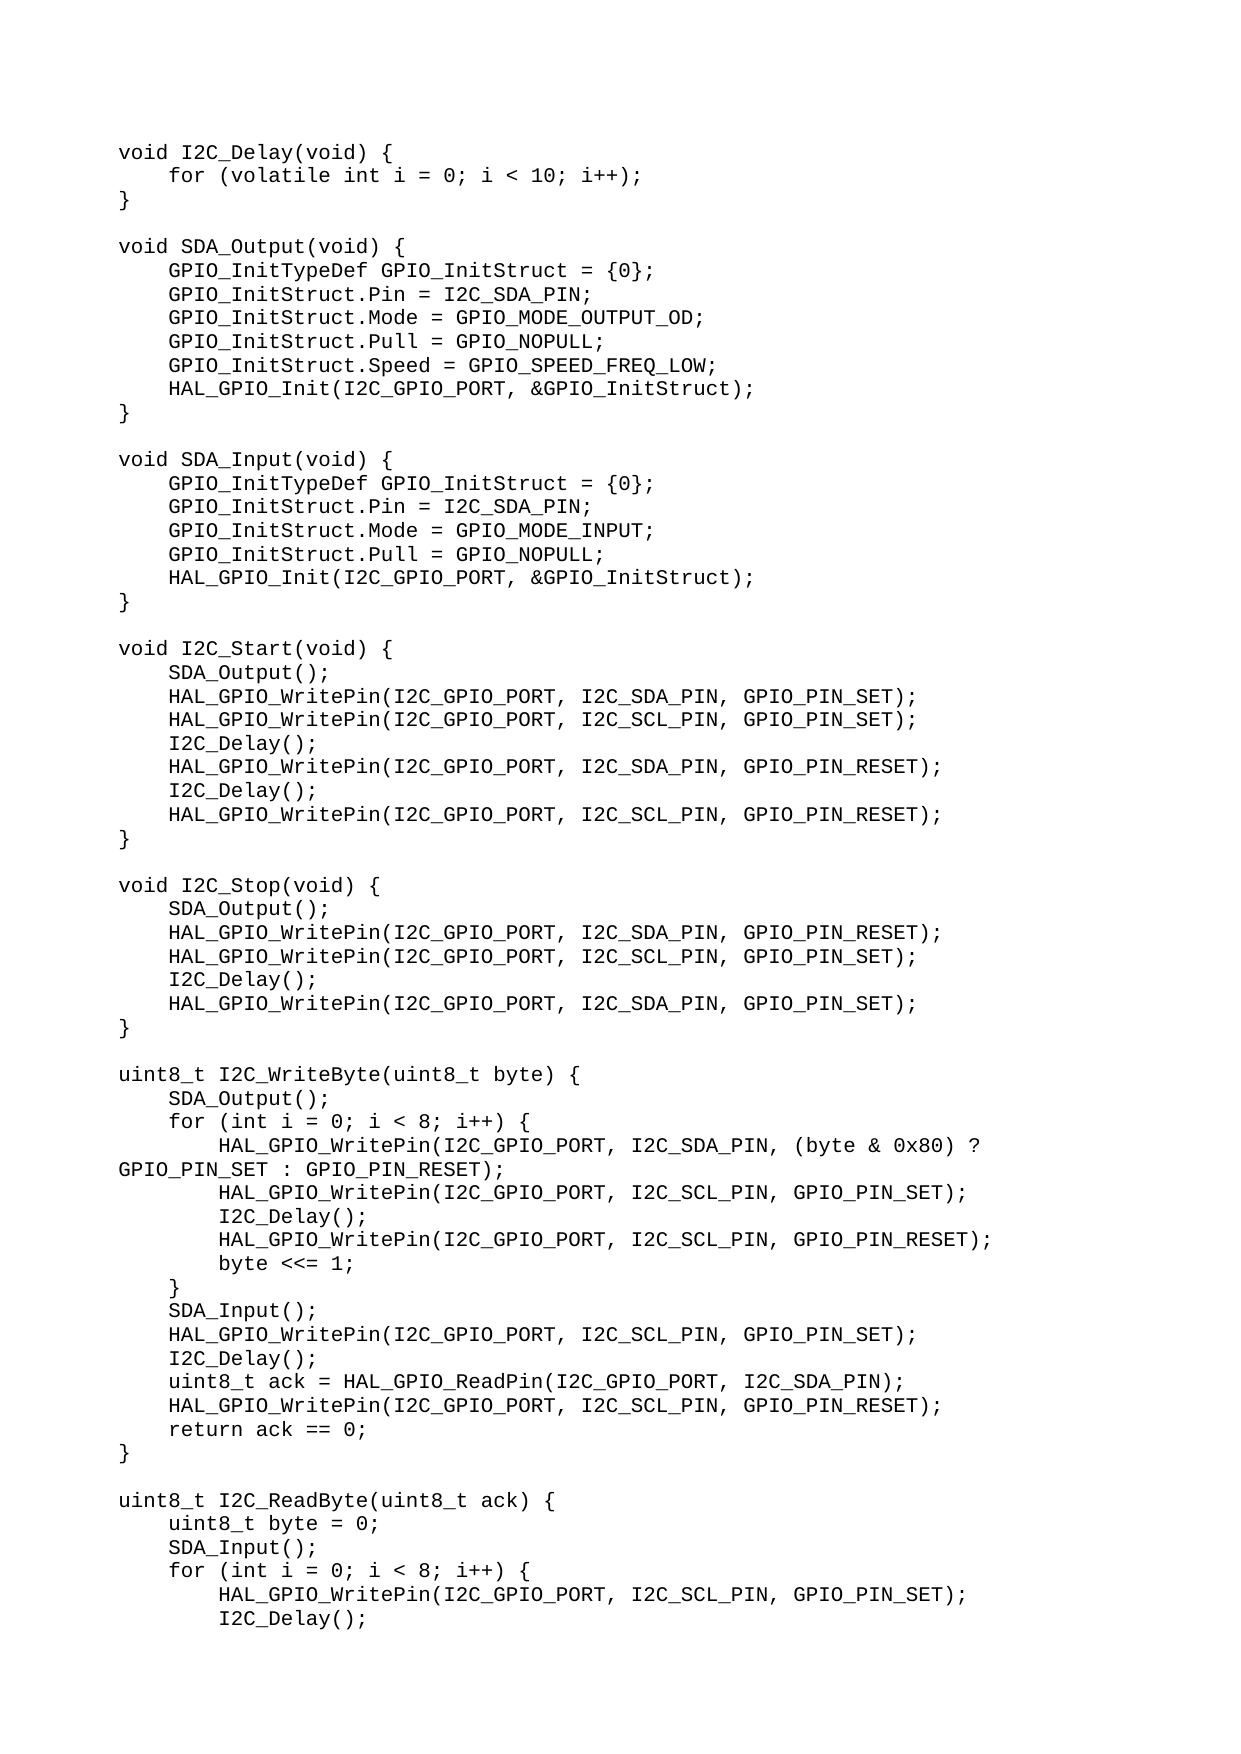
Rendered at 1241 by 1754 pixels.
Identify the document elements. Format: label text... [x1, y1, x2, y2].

text GPIO_InitStruct.Pin = I2C_SDA_PIN; [118, 284, 1122, 307]
text HAL_GPIO_WritePin(I2C_GPIO_PORT, I2C_SCL_PIN, GPIO_PIN_RESET); [118, 1229, 1122, 1253]
text GPIO_InitStruct.Pull = GPIO_NOPULL; [118, 331, 1122, 354]
text HAL_GPIO_WritePin(I2C_GPIO_PORT, I2C_SCL_PIN, GPIO_PIN_SET); [118, 1182, 1122, 1206]
text HAL_GPIO_Init(I2C_GPIO_PORT, &GPIO_InitStruct); [118, 567, 1122, 591]
text uint8_t ack = HAL_GPIO_ReadPin(I2C_GPIO_PORT, I2C_SDA_PIN); [118, 1371, 1122, 1395]
text SDA_Output(); [118, 662, 1122, 686]
text HAL_GPIO_WritePin(I2C_GPIO_PORT, I2C_SDA_PIN, GPIO_PIN_SET); [118, 993, 1122, 1017]
text void SDA_Output(void) { [118, 236, 1122, 260]
text HAL_GPIO_WritePin(I2C_GPIO_PORT, I2C_SCL_PIN, GPIO_PIN_SET); [118, 1324, 1122, 1348]
text } [118, 827, 1122, 851]
text I2C_Delay(); [118, 1348, 1122, 1371]
text GPIO_InitStruct.Mode = GPIO_MODE_INPUT; [118, 520, 1122, 544]
text HAL_GPIO_WritePin(I2C_GPIO_PORT, I2C_SDA_PIN, GPIO_PIN_RESET); [118, 922, 1122, 946]
text return ack == 0; [118, 1419, 1122, 1442]
text SDA_Input(); [118, 1537, 1122, 1561]
text } [118, 591, 1122, 615]
text HAL_GPIO_WritePin(I2C_GPIO_PORT, I2C_SCL_PIN, GPIO_PIN_SET); [118, 1584, 1122, 1608]
text } [118, 1017, 1122, 1040]
text } [118, 1442, 1122, 1466]
text GPIO_InitTypeDef GPIO_InitStruct = {0}; [118, 473, 1122, 496]
text uint8_t byte = 0; [118, 1513, 1122, 1537]
text I2C_Delay(); [118, 1206, 1122, 1229]
text HAL_GPIO_WritePin(I2C_GPIO_PORT, I2C_SCL_PIN, GPIO_PIN_SET); [118, 709, 1122, 733]
text I2C_Delay(); [118, 780, 1122, 804]
text void I2C_Start(void) { [118, 638, 1122, 662]
text I2C_Delay(); [118, 733, 1122, 757]
text SDA_Output(); [118, 1088, 1122, 1111]
text HAL_GPIO_Init(I2C_GPIO_PORT, &GPIO_InitStruct); [118, 378, 1122, 402]
text HAL_GPIO_WritePin(I2C_GPIO_PORT, I2C_SCL_PIN, GPIO_PIN_RESET); [118, 1395, 1122, 1419]
text HAL_GPIO_WritePin(I2C_GPIO_PORT, I2C_SDA_PIN, GPIO_PIN_SET); [118, 686, 1122, 709]
text uint8_t I2C_WriteByte(uint8_t byte) { [118, 1064, 1122, 1088]
text SDA_Output(); [118, 898, 1122, 922]
text GPIO_InitStruct.Speed = GPIO_SPEED_FREQ_LOW; [118, 354, 1122, 378]
text HAL_GPIO_WritePin(I2C_GPIO_PORT, I2C_SCL_PIN, GPIO_PIN_SET); [118, 946, 1122, 969]
text for (volatile int i = 0; i < 10; i++); [118, 165, 1122, 189]
text I2C_Delay(); [118, 969, 1122, 993]
text HAL_GPIO_WritePin(I2C_GPIO_PORT, I2C_SDA_PIN, GPIO_PIN_RESET); [118, 757, 1122, 780]
text void SDA_Input(void) { [118, 449, 1122, 473]
text } [118, 402, 1122, 426]
text GPIO_InitStruct.Pull = GPIO_NOPULL; [118, 544, 1122, 567]
text GPIO_InitStruct.Pin = I2C_SDA_PIN; [118, 496, 1122, 520]
text GPIO_InitTypeDef GPIO_InitStruct = {0}; [118, 260, 1122, 284]
text GPIO_InitStruct.Mode = GPIO_MODE_OUTPUT_OD; [118, 307, 1122, 331]
text I2C_Delay(); [118, 1608, 1122, 1631]
text void I2C_Stop(void) { [118, 875, 1122, 898]
text } [118, 1277, 1122, 1300]
text byte <<= 1; [118, 1253, 1122, 1277]
text void I2C_Delay(void) { [118, 142, 1122, 165]
text HAL_GPIO_WritePin(I2C_GPIO_PORT, I2C_SDA_PIN, (byte & 0x80) ? GPIO_PIN_SET : GPIO_PIN_RESET); [118, 1135, 1122, 1182]
text for (int i = 0; i < 8; i++) { [118, 1561, 1122, 1584]
text for (int i = 0; i < 8; i++) { [118, 1111, 1122, 1135]
text } [118, 189, 1122, 213]
text SDA_Input(); [118, 1300, 1122, 1324]
text HAL_GPIO_WritePin(I2C_GPIO_PORT, I2C_SCL_PIN, GPIO_PIN_RESET); [118, 804, 1122, 827]
text uint8_t I2C_ReadByte(uint8_t ack) { [118, 1489, 1122, 1513]
